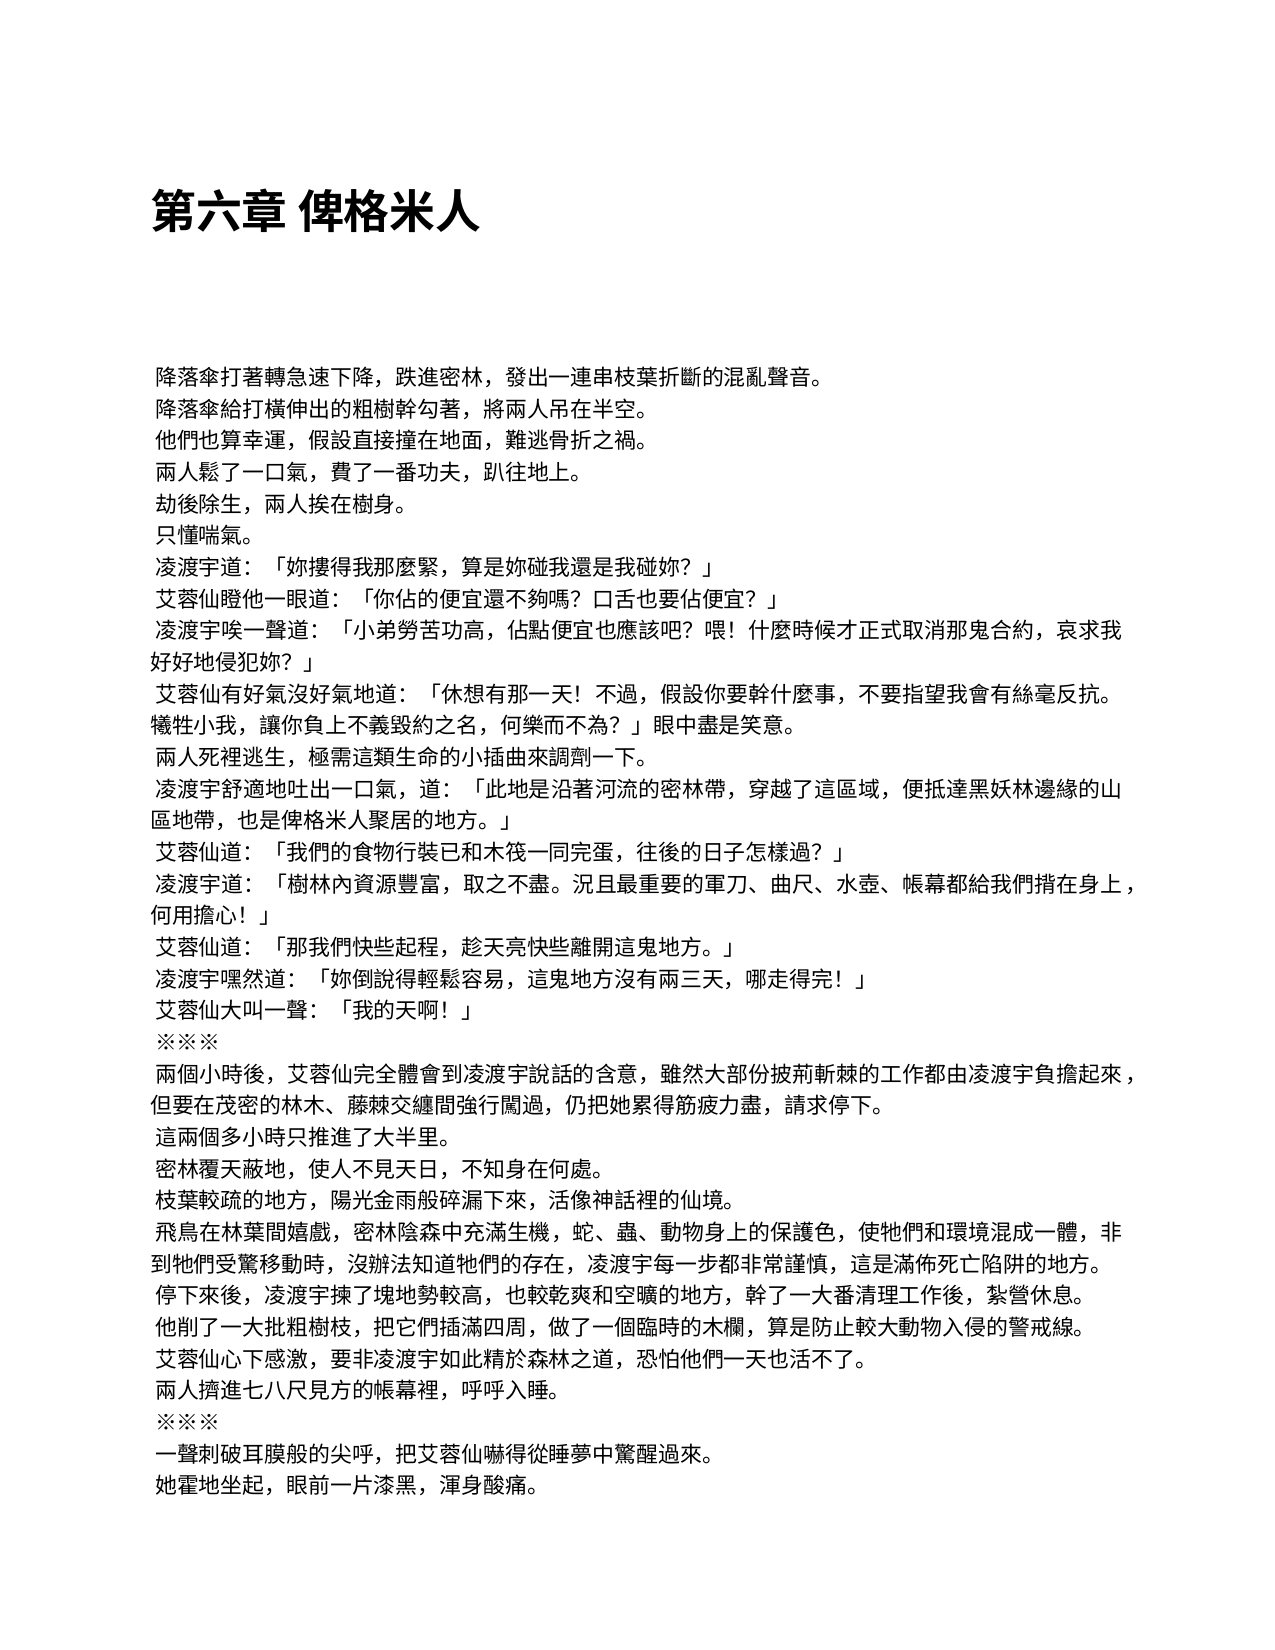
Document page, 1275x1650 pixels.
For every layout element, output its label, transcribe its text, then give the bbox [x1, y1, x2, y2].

text 劫後除生，兩人挨在樹身。 [150, 487, 1125, 518]
text 凌渡宇唉一聲道：「小弟勞苦功高，佔點便宜也應該吧？喂！什麼時候才正式取消那鬼合約，哀求我好好地侵犯妳？」 [150, 613, 1125, 677]
text 枝葉較疏的地方，陽光金雨般碎漏下來，活像神話裡的仙境。 [150, 1183, 1125, 1215]
text ※※※ [150, 1025, 1125, 1057]
text 降落傘給打橫伸出的粗樹幹勾著，將兩人吊在半空。 [150, 392, 1125, 423]
text 兩人擠進七八尺見方的帳幕裡，呼呼入睡。 [150, 1373, 1125, 1405]
subtitle 第六章 俾格米人 [150, 175, 1125, 241]
text 他們也算幸運，假設直接撞在地面，難逃骨折之禍。 [150, 423, 1125, 455]
text 這兩個多小時只推進了大半里。 [150, 1120, 1125, 1152]
text 兩人鬆了一口氣，費了一番功夫，趴往地上。 [150, 455, 1125, 487]
text 她霍地坐起，眼前一片漆黑，渾身酸痛。 [150, 1468, 1125, 1500]
text 兩人死裡逃生，極需這類生命的小插曲來調劑一下。 [150, 740, 1125, 772]
text 凌渡宇嘿然道：「妳倒說得輕鬆容易，這鬼地方沒有兩三天，哪走得完！」 [150, 962, 1125, 993]
text 艾蓉仙有好氣沒好氣地道：「休想有那一天！不過，假設你要幹什麼事，不要指望我會有絲毫反抗。犧牲小我，讓你負上不義毀約之名，何樂而不為？」眼中盡是笑意。 [150, 677, 1125, 740]
text 艾蓉仙大叫一聲：「我的天啊！」 [150, 993, 1125, 1025]
text 艾蓉仙道：「我們的食物行裝已和木筏一同完蛋，往後的日子怎樣過？」 [150, 835, 1125, 867]
text 停下來後，凌渡宇揀了塊地勢較高，也較乾爽和空曠的地方，幹了一大番清理工作後，紮營休息。 [150, 1278, 1125, 1310]
text 一聲刺破耳膜般的尖呼，把艾蓉仙嚇得從睡夢中驚醒過來。 [150, 1437, 1125, 1468]
text ※※※ [150, 1405, 1125, 1437]
text 凌渡宇道：「樹林內資源豐富，取之不盡。況且最重要的軍刀、曲尺、水壺、帳幕都給我們揹在身上，何用擔心！」 [150, 867, 1125, 930]
text 只懂喘氣。 [150, 518, 1125, 550]
text 凌渡宇道：「妳摟得我那麼緊，算是妳碰我還是我碰妳？」 [150, 550, 1125, 582]
text 飛鳥在林葉間嬉戲，密林陰森中充滿生機，蛇、蟲、動物身上的保護色，使牠們和環境混成一體，非到牠們受驚移動時，沒辦法知道牠們的存在，凌渡宇每一步都非常謹慎，這是滿佈死亡陷阱的地方。 [150, 1215, 1125, 1278]
text 艾蓉仙心下感激，要非凌渡宇如此精於森林之道，恐怕他們一天也活不了。 [150, 1342, 1125, 1373]
text 艾蓉仙道：「那我們快些起程，趁天亮快些離開這鬼地方。」 [150, 930, 1125, 962]
text 凌渡宇舒適地吐出一口氣，道：「此地是沿著河流的密林帶，穿越了這區域，便抵達黑妖林邊緣的山區地帶，也是俾格米人聚居的地方。」 [150, 772, 1125, 835]
text 艾蓉仙瞪他一眼道：「你佔的便宜還不夠嗎？口舌也要佔便宜？」 [150, 582, 1125, 613]
text 兩個小時後，艾蓉仙完全體會到凌渡宇說話的含意，雖然大部份披荊斬棘的工作都由凌渡宇負擔起來，但要在茂密的林木、藤棘交纏間強行闖過，仍把她累得筋疲力盡，請求停下。 [150, 1057, 1125, 1120]
text 密林覆天蔽地，使人不見天日，不知身在何處。 [150, 1152, 1125, 1183]
text 他削了一大批粗樹枝，把它們插滿四周，做了一個臨時的木欄，算是防止較大動物入侵的警戒線。 [150, 1310, 1125, 1342]
text 降落傘打著轉急速下降，跌進密林，發出一連串枝葉折斷的混亂聲音。 [150, 360, 1125, 392]
